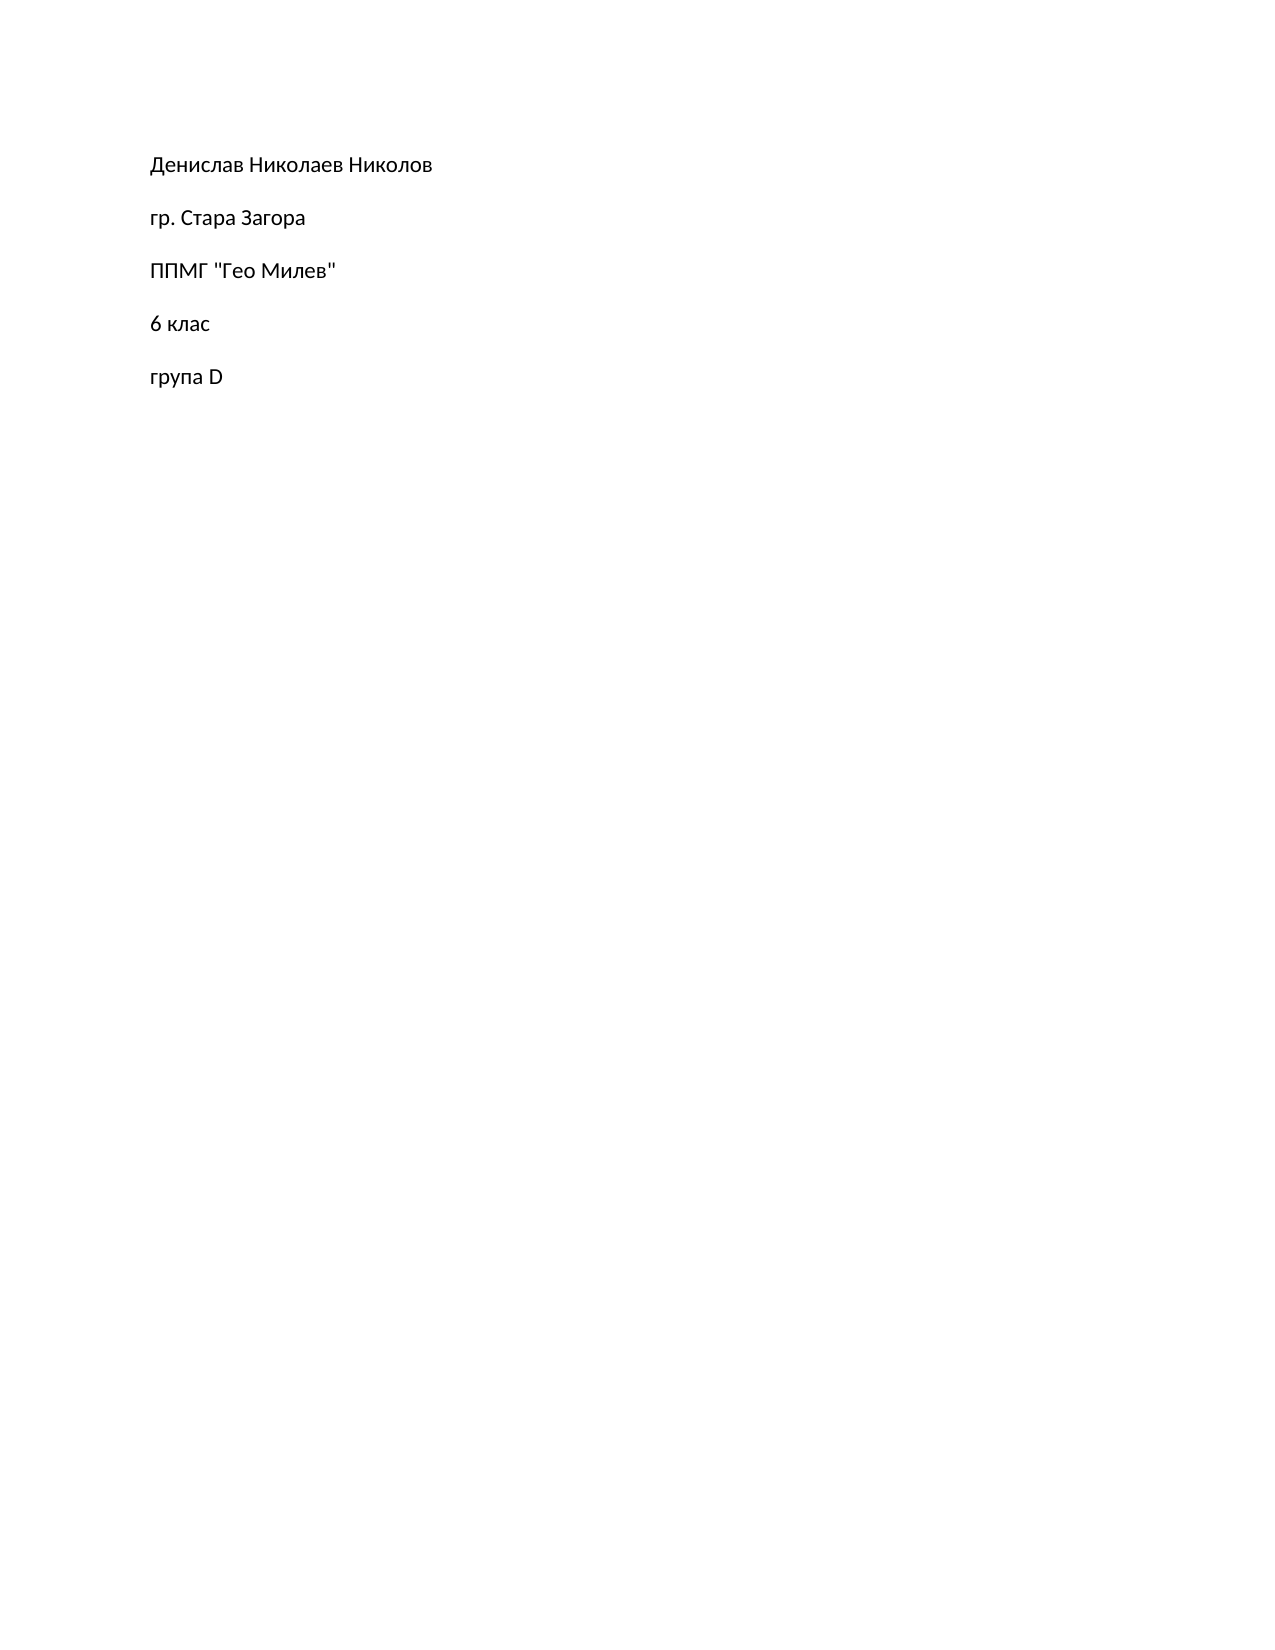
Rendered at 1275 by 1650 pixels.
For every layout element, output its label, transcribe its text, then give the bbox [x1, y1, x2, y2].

text 6 клас [150, 309, 1125, 337]
text гр. Стара Загора [150, 203, 1125, 231]
text Денислав Николаев Николов [150, 150, 1125, 178]
text ППМГ "Гео Милев" [150, 256, 1125, 284]
text група D [150, 362, 1125, 390]
